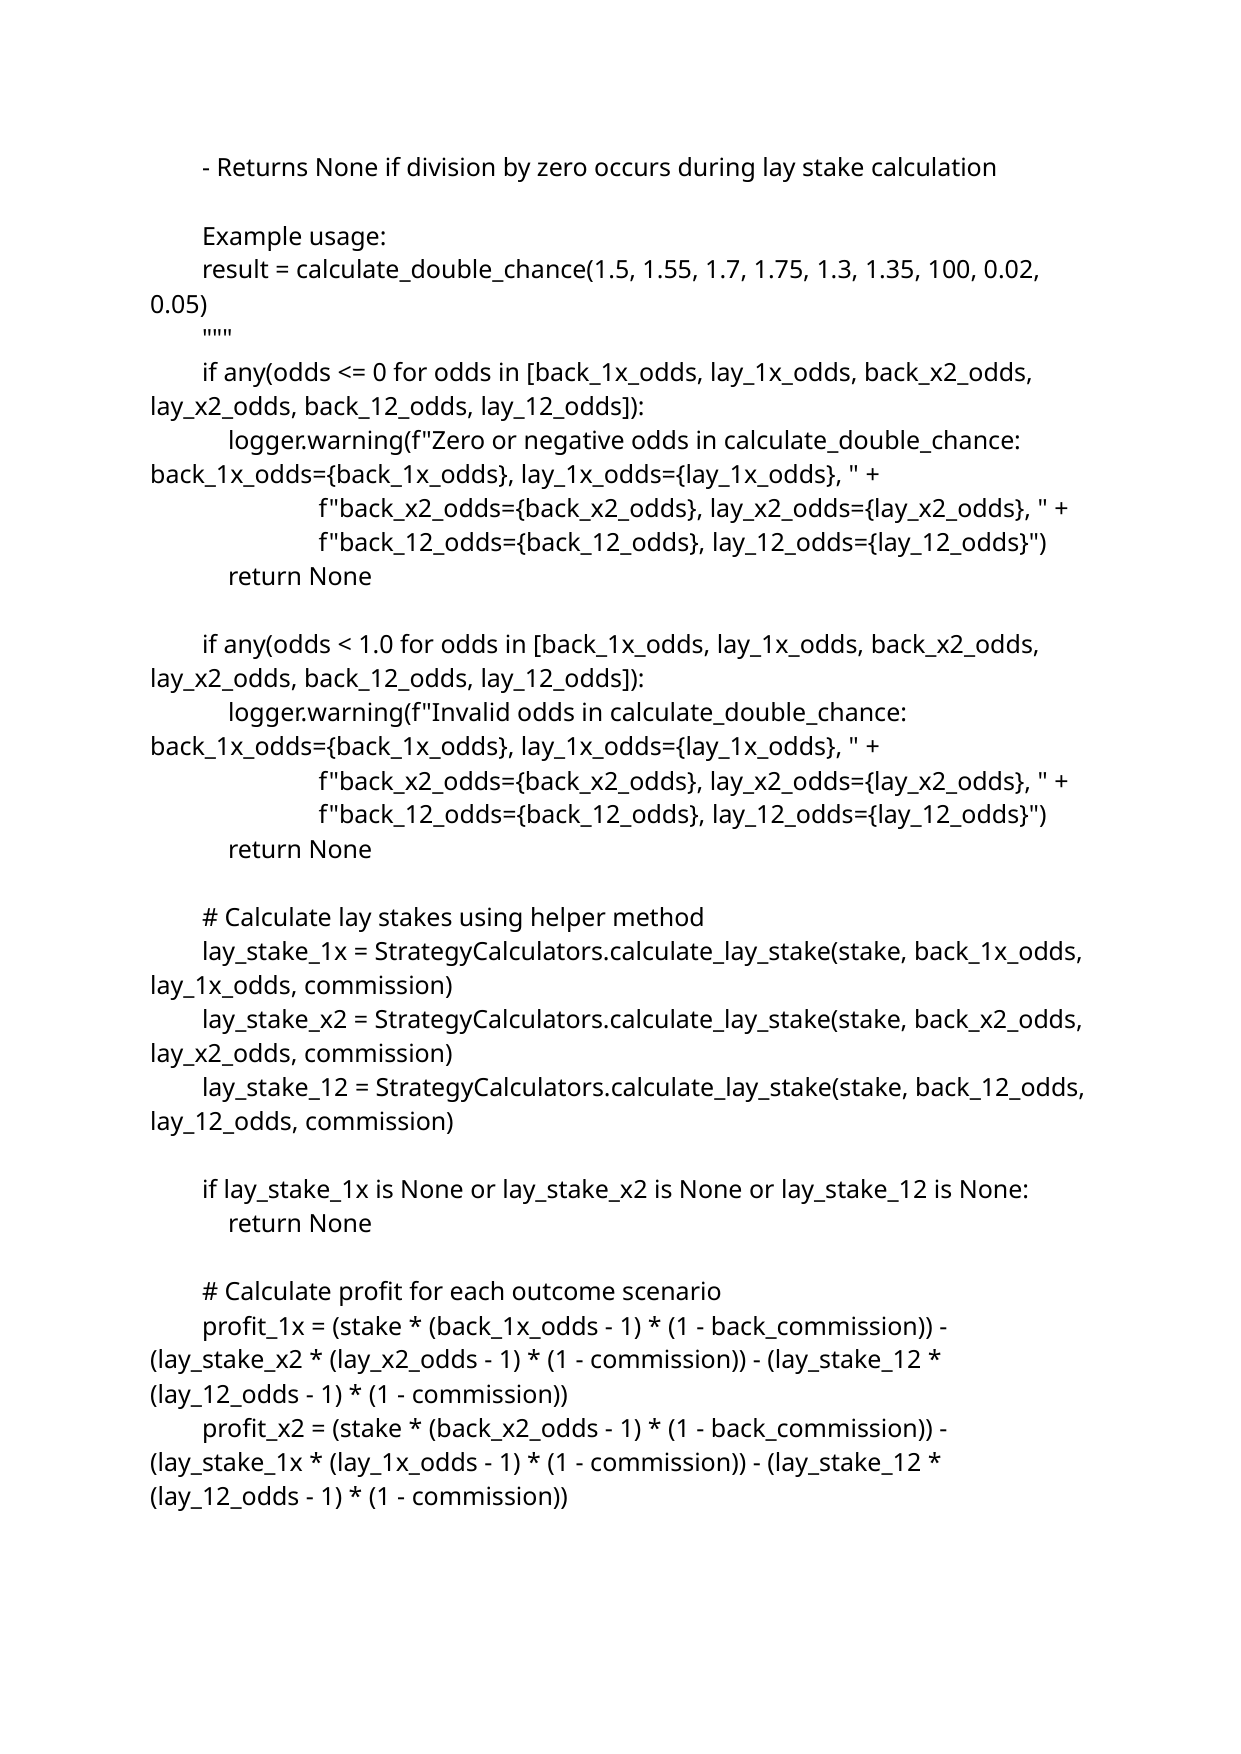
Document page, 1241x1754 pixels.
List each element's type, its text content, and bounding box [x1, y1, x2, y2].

text # Calculate lay stakes using helper method [150, 899, 1090, 933]
text return None [150, 559, 1090, 593]
text result = calculate_double_chance(1.5, 1.55, 1.7, 1.75, 1.3, 1.35, 100, 0.02, 0.05) [150, 252, 1090, 320]
text if lay_stake_1x is None or lay_stake_x2 is None or lay_stake_12 is None: [150, 1172, 1090, 1206]
text # Calculate profit for each outcome scenario [150, 1274, 1090, 1308]
text """ [150, 320, 1090, 354]
text lay_stake_1x = StrategyCalculators.calculate_lay_stake(stake, back_1x_odds, lay_1x_odds, commission) [150, 933, 1090, 1002]
text Example usage: [150, 218, 1090, 252]
text f"back_12_odds={back_12_odds}, lay_12_odds={lay_12_odds}") [150, 525, 1090, 559]
text lay_stake_x2 = StrategyCalculators.calculate_lay_stake(stake, back_x2_odds, lay_x2_odds, commission) [150, 1002, 1090, 1070]
text logger.warning(f"Invalid odds in calculate_double_chance: back_1x_odds={back_1x_odds}, lay_1x_odds={lay_1x_odds}, " + [150, 695, 1090, 763]
text profit_1x = (stake * (back_1x_odds - 1) * (1 - back_commission)) - (lay_stake_x2 * (lay_x2_odds - 1) * (1 - commission)) - (lay_stake_12 * (lay_12_odds - 1) * (1 - commission)) [150, 1308, 1090, 1410]
text f"back_12_odds={back_12_odds}, lay_12_odds={lay_12_odds}") [150, 797, 1090, 831]
text return None [150, 831, 1090, 865]
text lay_stake_12 = StrategyCalculators.calculate_lay_stake(stake, back_12_odds, lay_12_odds, commission) [150, 1070, 1090, 1138]
text f"back_x2_odds={back_x2_odds}, lay_x2_odds={lay_x2_odds}, " + [150, 763, 1090, 797]
text - Returns None if division by zero occurs during lay stake calculation [150, 150, 1090, 184]
text logger.warning(f"Zero or negative odds in calculate_double_chance: back_1x_odds={back_1x_odds}, lay_1x_odds={lay_1x_odds}, " + [150, 422, 1090, 491]
text if any(odds < 1.0 for odds in [back_1x_odds, lay_1x_odds, back_x2_odds, lay_x2_odds, back_12_odds, lay_12_odds]): [150, 627, 1090, 695]
text profit_x2 = (stake * (back_x2_odds - 1) * (1 - back_commission)) - (lay_stake_1x * (lay_1x_odds - 1) * (1 - commission)) - (lay_stake_12 * (lay_12_odds - 1) * (1 - commission)) [150, 1410, 1090, 1512]
text return None [150, 1206, 1090, 1240]
text if any(odds <= 0 for odds in [back_1x_odds, lay_1x_odds, back_x2_odds, lay_x2_odds, back_12_odds, lay_12_odds]): [150, 354, 1090, 422]
text f"back_x2_odds={back_x2_odds}, lay_x2_odds={lay_x2_odds}, " + [150, 491, 1090, 525]
